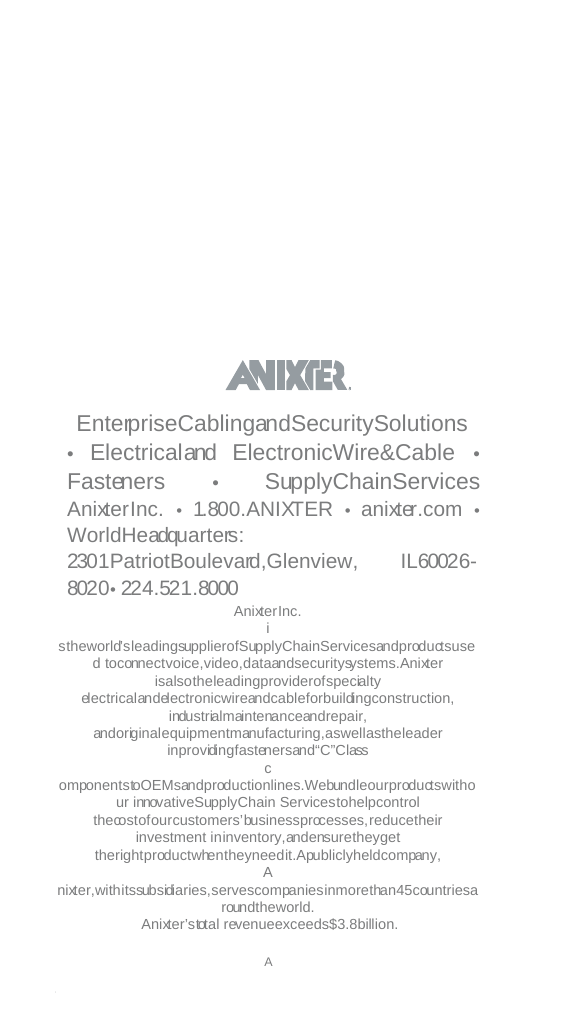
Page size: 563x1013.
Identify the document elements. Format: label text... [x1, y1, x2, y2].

text EnterpriseCablingandSecuritySolutions • Electricaland ElectronicWire&Cable • Fasteners • SupplyChainServices AnixterInc. • 1.800.ANIXTER • anixter.com • WorldHeadquarters: 2301PatriotBoulevard,Glenview, IL60026-8020• 224.521.8000 [67, 410, 480, 599]
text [75, 955, 461, 969]
text AnixterInc. istheworld’sleadingsupplierofSupplyChainServicesandproductsused toconnectvoice,video,dataandsecuritysystems.Anixter isalsotheleadingproviderofspecialty electricalandelectronicwireandcableforbuildingconstruction, industrialmaintenanceandrepair, andoriginalequipmentmanufacturing,aswellastheleader inprovidingfastenersand“C”Class componentstoOEMsandproductionlines.Webundleourproductswithour innovativeSupplyChain Servicestohelpcontrol thecostofourcustomers’businessprocesses,reducetheir investment ininventory,andensuretheyget therightproductwhentheyneedit.Apubliclyheldcompany, Anixter,withitssubsidiaries,servescompaniesinmorethan45countriesaroundtheworld. [56, 603, 478, 915]
text Anixter’stotal revenueexceeds$3.8billion. [47, 916, 492, 933]
